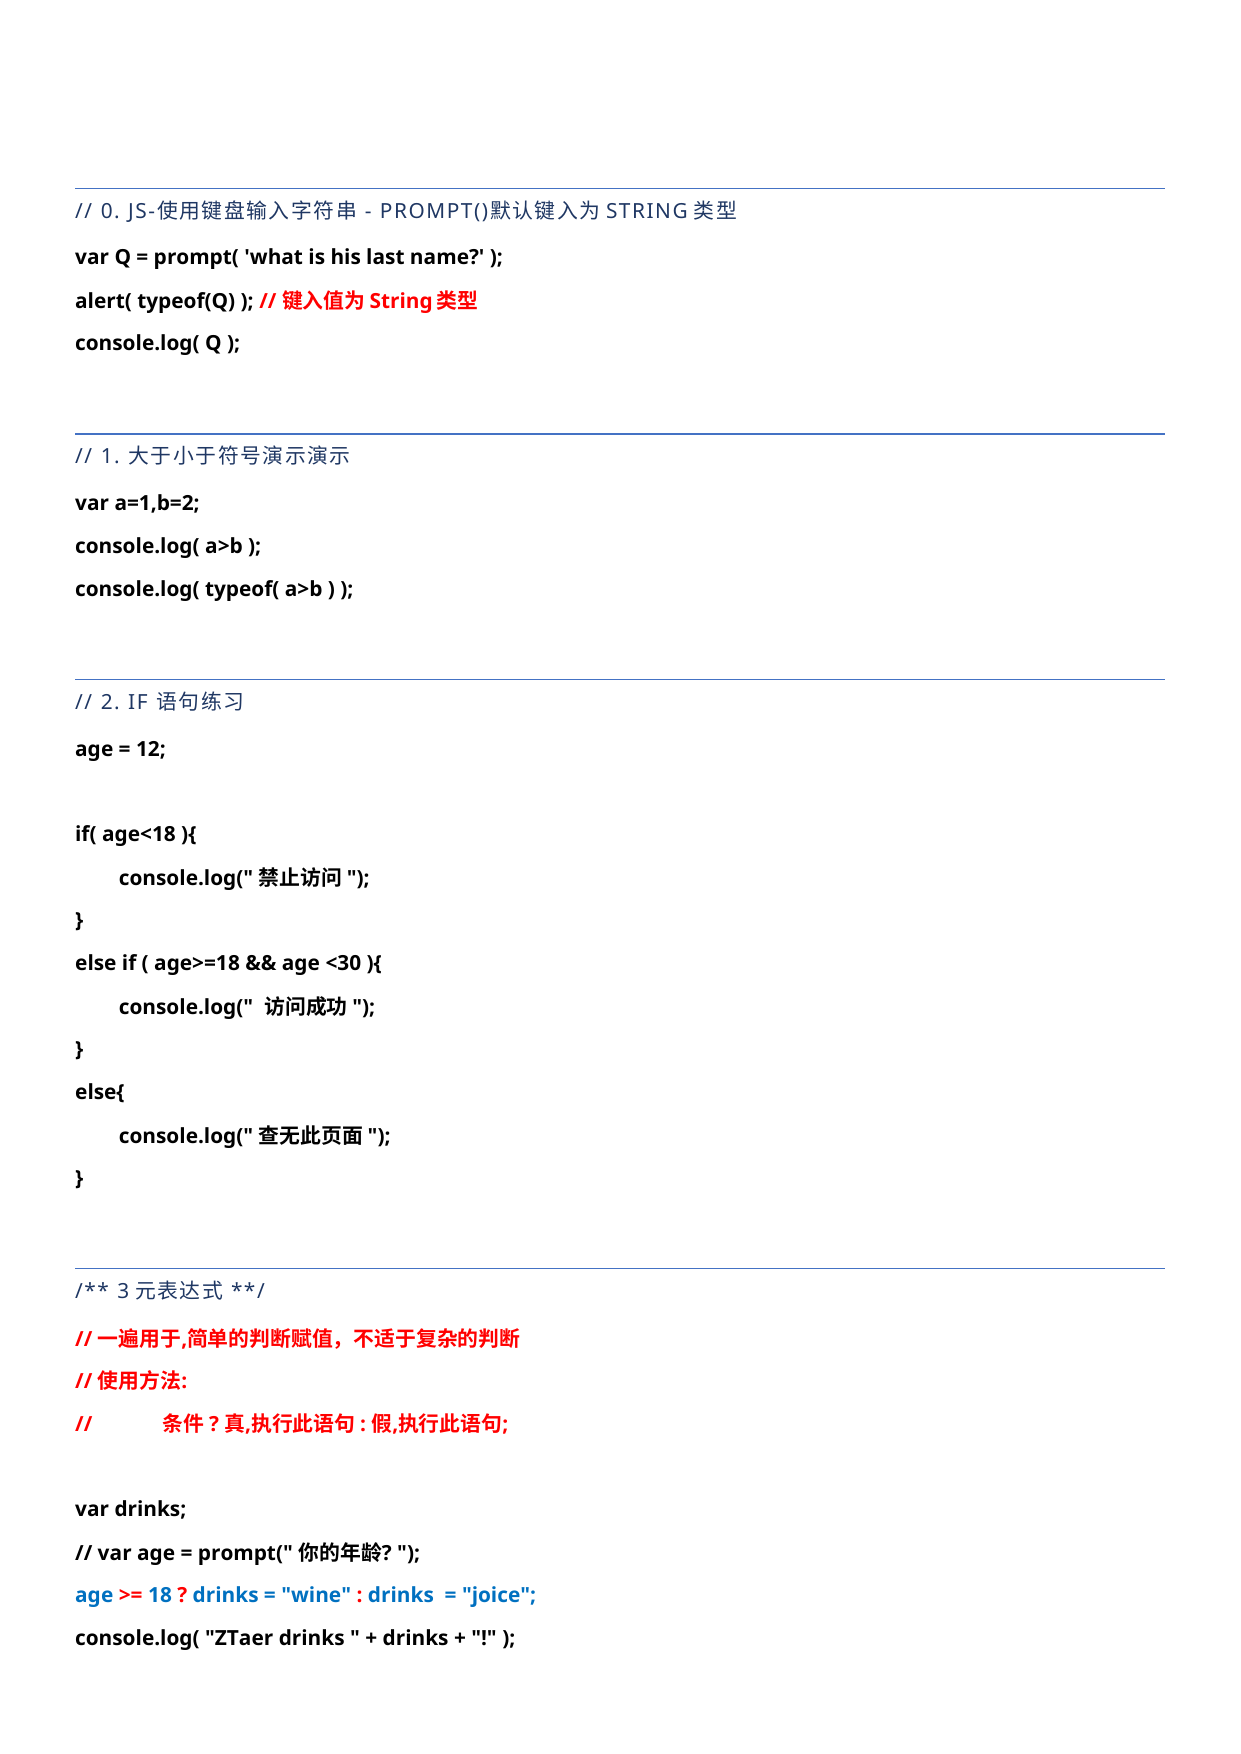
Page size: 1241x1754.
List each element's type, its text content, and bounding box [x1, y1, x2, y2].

text alert( typeof(Q) ); // 键入值为String类型 [75, 283, 1165, 316]
text console.log( typeof( a>b ) ); [75, 572, 1165, 604]
text var drinks; [75, 1492, 1165, 1525]
subtitle // 2. if 语句练习 [75, 680, 1165, 717]
text else{ [75, 1075, 1165, 1108]
text age >= 18 ? drinks = "wine" : drinks = "joice"; [75, 1578, 1165, 1611]
text var Q = prompt( 'what is his last name?' ); [75, 241, 1165, 273]
text console.log(" 禁止访问 "); [75, 861, 1165, 893]
text if( age<18 ){ [75, 818, 1165, 850]
text console.log( Q ); [75, 326, 1165, 359]
text } [75, 1032, 1165, 1065]
text // var age = prompt(" 你的年龄? "); [75, 1535, 1165, 1568]
text console.log( "ZTaer drinks " + drinks + "!" ); [75, 1621, 1165, 1654]
text // 使用方法: [75, 1364, 1165, 1396]
text } [75, 903, 1165, 936]
subtitle // 0. js-使用键盘输入字符串 - prompt()默认键入为string类型 [75, 189, 1165, 226]
text age = 12; [75, 732, 1165, 764]
text console.log(" 查无此页面 "); [75, 1118, 1165, 1151]
subtitle // 1. 大于小于符号演示演示 [75, 435, 1165, 471]
text else if ( age>=18 && age <30 ){ [75, 946, 1165, 979]
subtitle /** 3元表达式 **/ [75, 1269, 1165, 1306]
text var a=1,b=2; [75, 486, 1165, 519]
text // 一遍用于,简单的判断赋值，不适于复杂的判断 [75, 1321, 1165, 1353]
text console.log(" 访问成功 "); [75, 989, 1165, 1022]
text } [75, 1161, 1165, 1193]
text // 条件 ? 真,执行此语句 : 假,执行此语句; [75, 1407, 1165, 1439]
text console.log( a>b ); [75, 529, 1165, 562]
